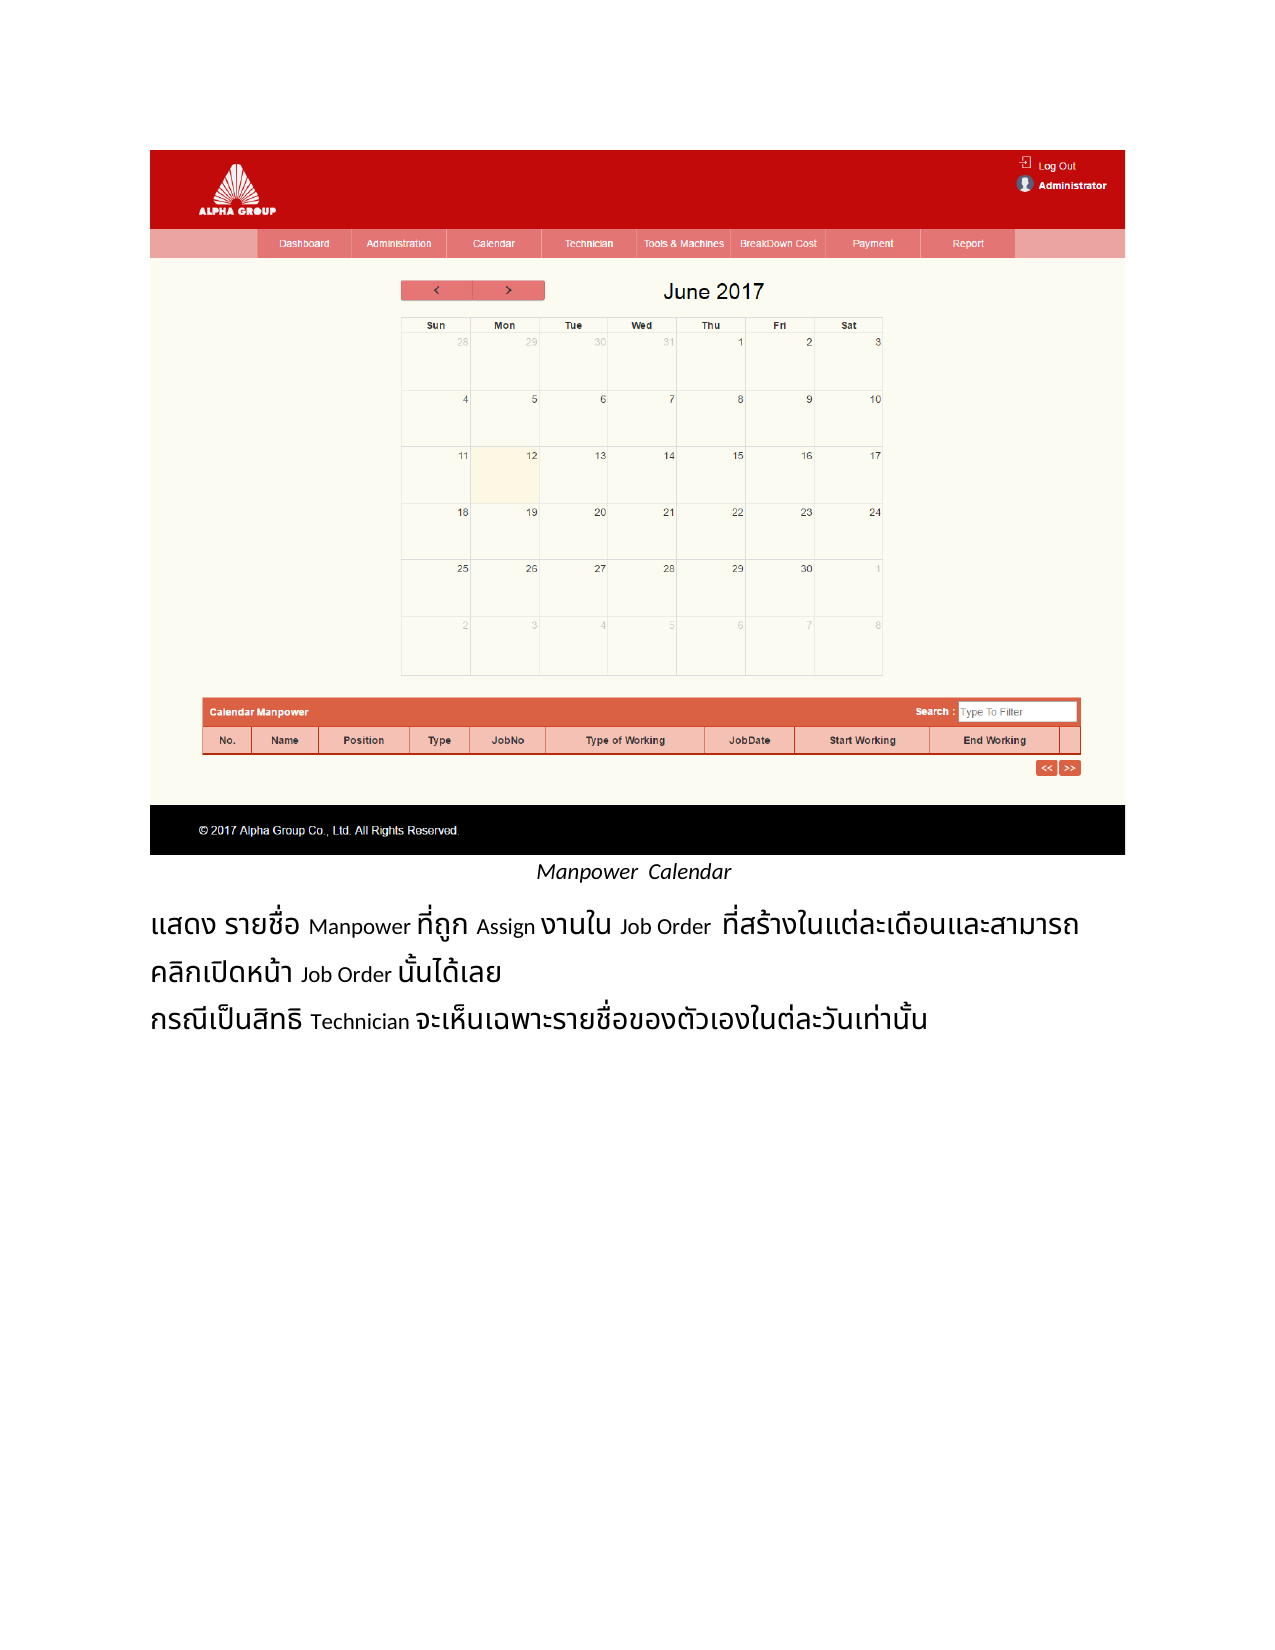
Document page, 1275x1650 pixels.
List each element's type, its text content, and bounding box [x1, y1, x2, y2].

text แสดง รายชื่อ Manpower ที่ถูก Assign งานใน Job Order ที่สร้างในแต่ละเดือนและสามารถคลิกเปิดหน้า Job Order นั้นได้เลย กรณีเป็นสิทธิ Technician จะเห็นเฉพาะรายชื่อของตัวเองในต่ละวันเท่านั้น [150, 904, 1125, 1073]
text Manpower Calendar [150, 855, 1125, 885]
picture [150, 150, 1125, 855]
